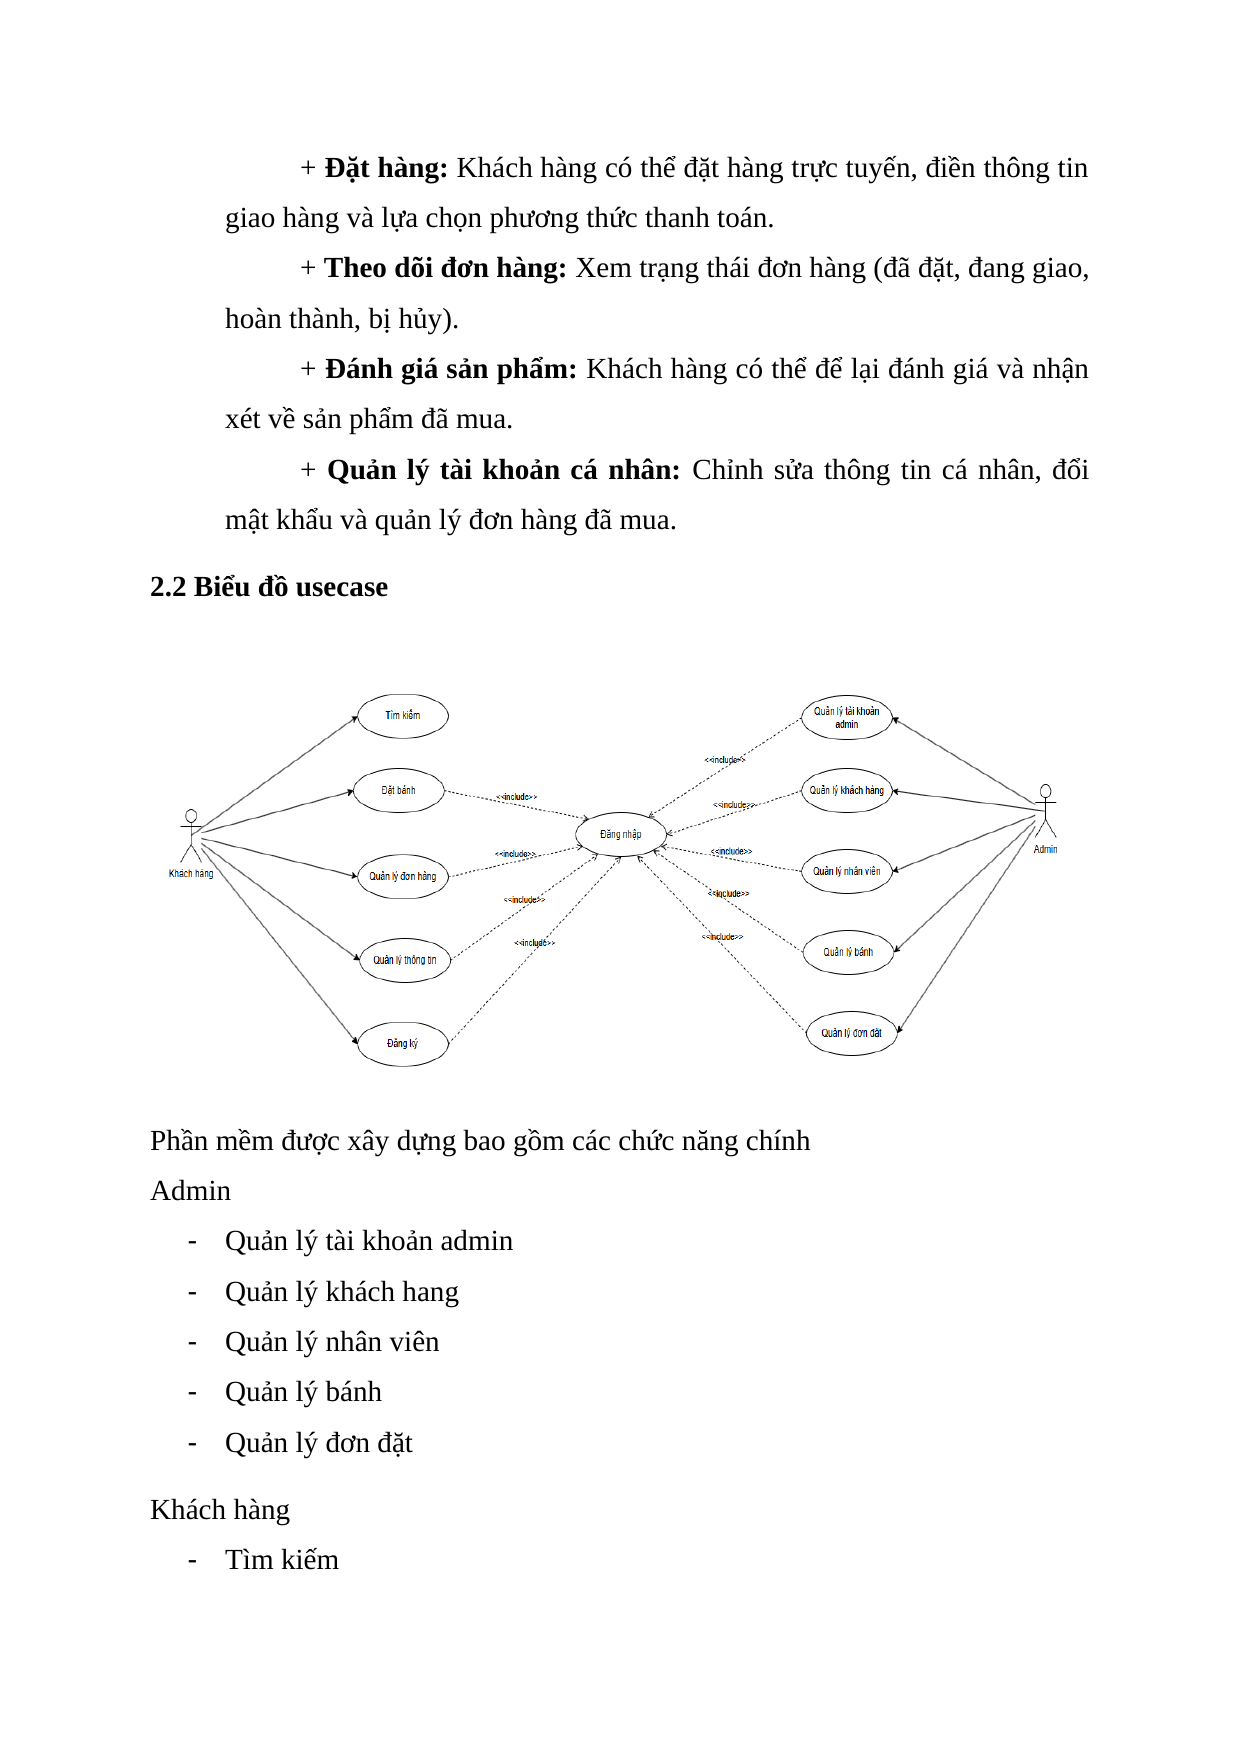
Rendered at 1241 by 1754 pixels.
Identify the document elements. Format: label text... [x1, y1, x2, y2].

text Admin [150, 1173, 1090, 1206]
list Quản lý tài khoản admin [187, 1223, 1090, 1257]
list Quản lý khách hang [187, 1274, 1090, 1307]
list + Theo dõi đơn hàng: Xem trạng thái đơn hàng (đã đặt, đang giao, hoàn thành, bị hủy). [225, 251, 1090, 334]
list Quản lý bánh [187, 1374, 1090, 1408]
list + Quản lý tài khoản cá nhân: Chỉnh sửa thông tin cá nhân, đổi mật khẩu và quản lý đơn hàng đã mua. [225, 452, 1090, 536]
list + Đánh giá sản phẩm: Khách hàng có thể để lại đánh giá và nhận xét về sản phẩm đã mua. [225, 351, 1090, 435]
text Khách hàng [150, 1492, 1090, 1526]
picture [150, 658, 1091, 1110]
list + Đặt hàng: Khách hàng có thể đặt hàng trực tuyến, điền thông tin giao hàng và lựa chọn phương thức thanh toán. [225, 150, 1090, 234]
text 2.2 Biểu đồ usecase [150, 569, 1090, 603]
list Quản lý đơn đặt [187, 1425, 1090, 1458]
text Phần mềm được xây dựng bao gồm các chức năng chính [150, 1123, 1090, 1156]
list Quản lý nhân viên [187, 1324, 1090, 1358]
list Tìm kiếm [187, 1542, 1090, 1576]
